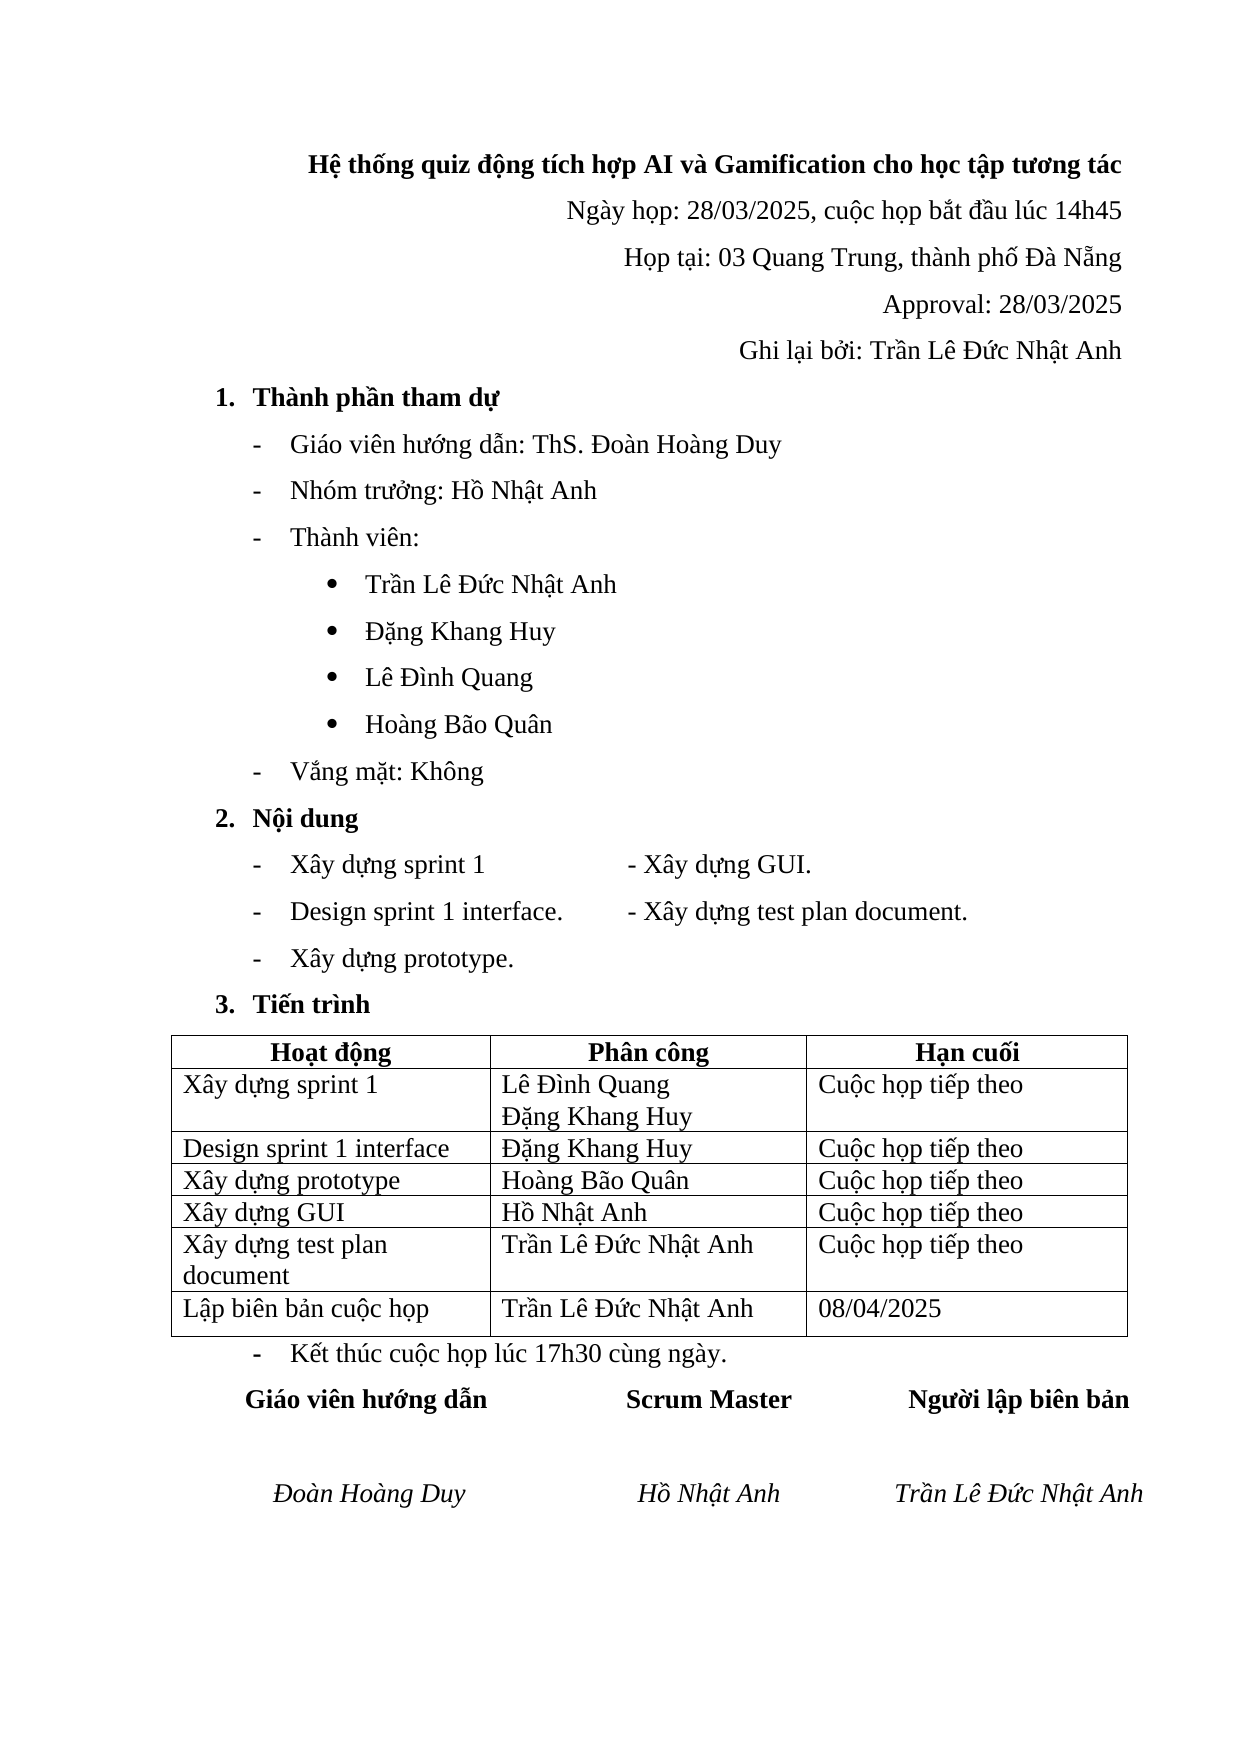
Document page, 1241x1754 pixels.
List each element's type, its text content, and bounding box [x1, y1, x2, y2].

text Họp tại: 03 Quang Trung, thành phố Đà Nẵng [177, 241, 1122, 272]
text Ngày họp: 28/03/2025, cuộc họp bắt đầu lúc 14h45 [177, 194, 1122, 226]
table_cell Xây dựng test plan document [172, 1228, 490, 1291]
table_cell Xây dựng sprint 1 [172, 1069, 490, 1131]
list Nhóm trưởng: Hồ Nhật Anh [252, 474, 1122, 506]
table_cell Trần Lê Đức Nhật Anh [491, 1228, 806, 1291]
table_cell Cuộc họp tiếp theo [807, 1228, 1127, 1291]
table_cell Đặng Khang Huy [491, 1132, 806, 1163]
text Ghi lại bởi: Trần Lê Đức Nhật Anh [177, 334, 1122, 366]
list Xây dựng sprint 1 - Xây dựng GUI. [252, 848, 1122, 880]
table_header Hạn cuối [807, 1036, 1127, 1067]
text Hệ thống quiz động tích hợp AI và Gamification cho học tập tương tác [177, 148, 1122, 179]
table_cell Trần Lê Đức Nhật Anh [491, 1292, 806, 1336]
table_cell Lập biên bản cuộc họp [172, 1292, 490, 1336]
table_cell Hoàng Bão Quân [491, 1164, 806, 1195]
list Trần Lê Đức Nhật Anh [327, 568, 1122, 599]
list Lê Đình Quang [327, 661, 1122, 693]
text Giáo viên hướng dẫn Scrum Master Người lập biên bản [177, 1384, 1122, 1415]
table_cell Cuộc họp tiếp theo [807, 1164, 1127, 1195]
table_cell 08/04/2025 [807, 1292, 1127, 1336]
list Thành viên: [252, 521, 1122, 552]
list Design sprint 1 interface. - Xây dựng test plan document. [252, 895, 1122, 926]
list Tiến trình [215, 988, 1122, 1020]
table_cell Xây dựng prototype [172, 1164, 490, 1195]
list Vắng mặt: Không [252, 755, 1122, 786]
table_cell Cuộc họp tiếp theo [807, 1132, 1127, 1163]
text Approval: 28/03/2025 [177, 288, 1122, 319]
table_header Hoạt động [172, 1036, 490, 1067]
table_cell Lê Đình Quang Đặng Khang Huy [491, 1069, 806, 1131]
list Giáo viên hướng dẫn: ThS. Đoàn Hoàng Duy [252, 428, 1122, 459]
table_header Phân công [491, 1036, 806, 1067]
table_cell Xây dựng GUI [172, 1196, 490, 1227]
text Đoàn Hoàng Duy Hồ Nhật Anh Trần Lê Đức Nhật Anh [177, 1477, 1122, 1508]
list Kết thúc cuộc họp lúc 17h30 cùng ngày. [252, 1337, 1122, 1368]
table_cell Design sprint 1 interface [172, 1132, 490, 1163]
list Thành phần tham dự [215, 381, 1122, 412]
table_cell Cuộc họp tiếp theo [807, 1069, 1127, 1131]
list Xây dựng prototype. [252, 942, 1122, 973]
table_cell Cuộc họp tiếp theo [807, 1196, 1127, 1227]
list Đặng Khang Huy [327, 614, 1122, 646]
list Nội dung [215, 802, 1122, 833]
table_cell Hồ Nhật Anh [491, 1196, 806, 1227]
list Hoàng Bão Quân [327, 708, 1122, 739]
